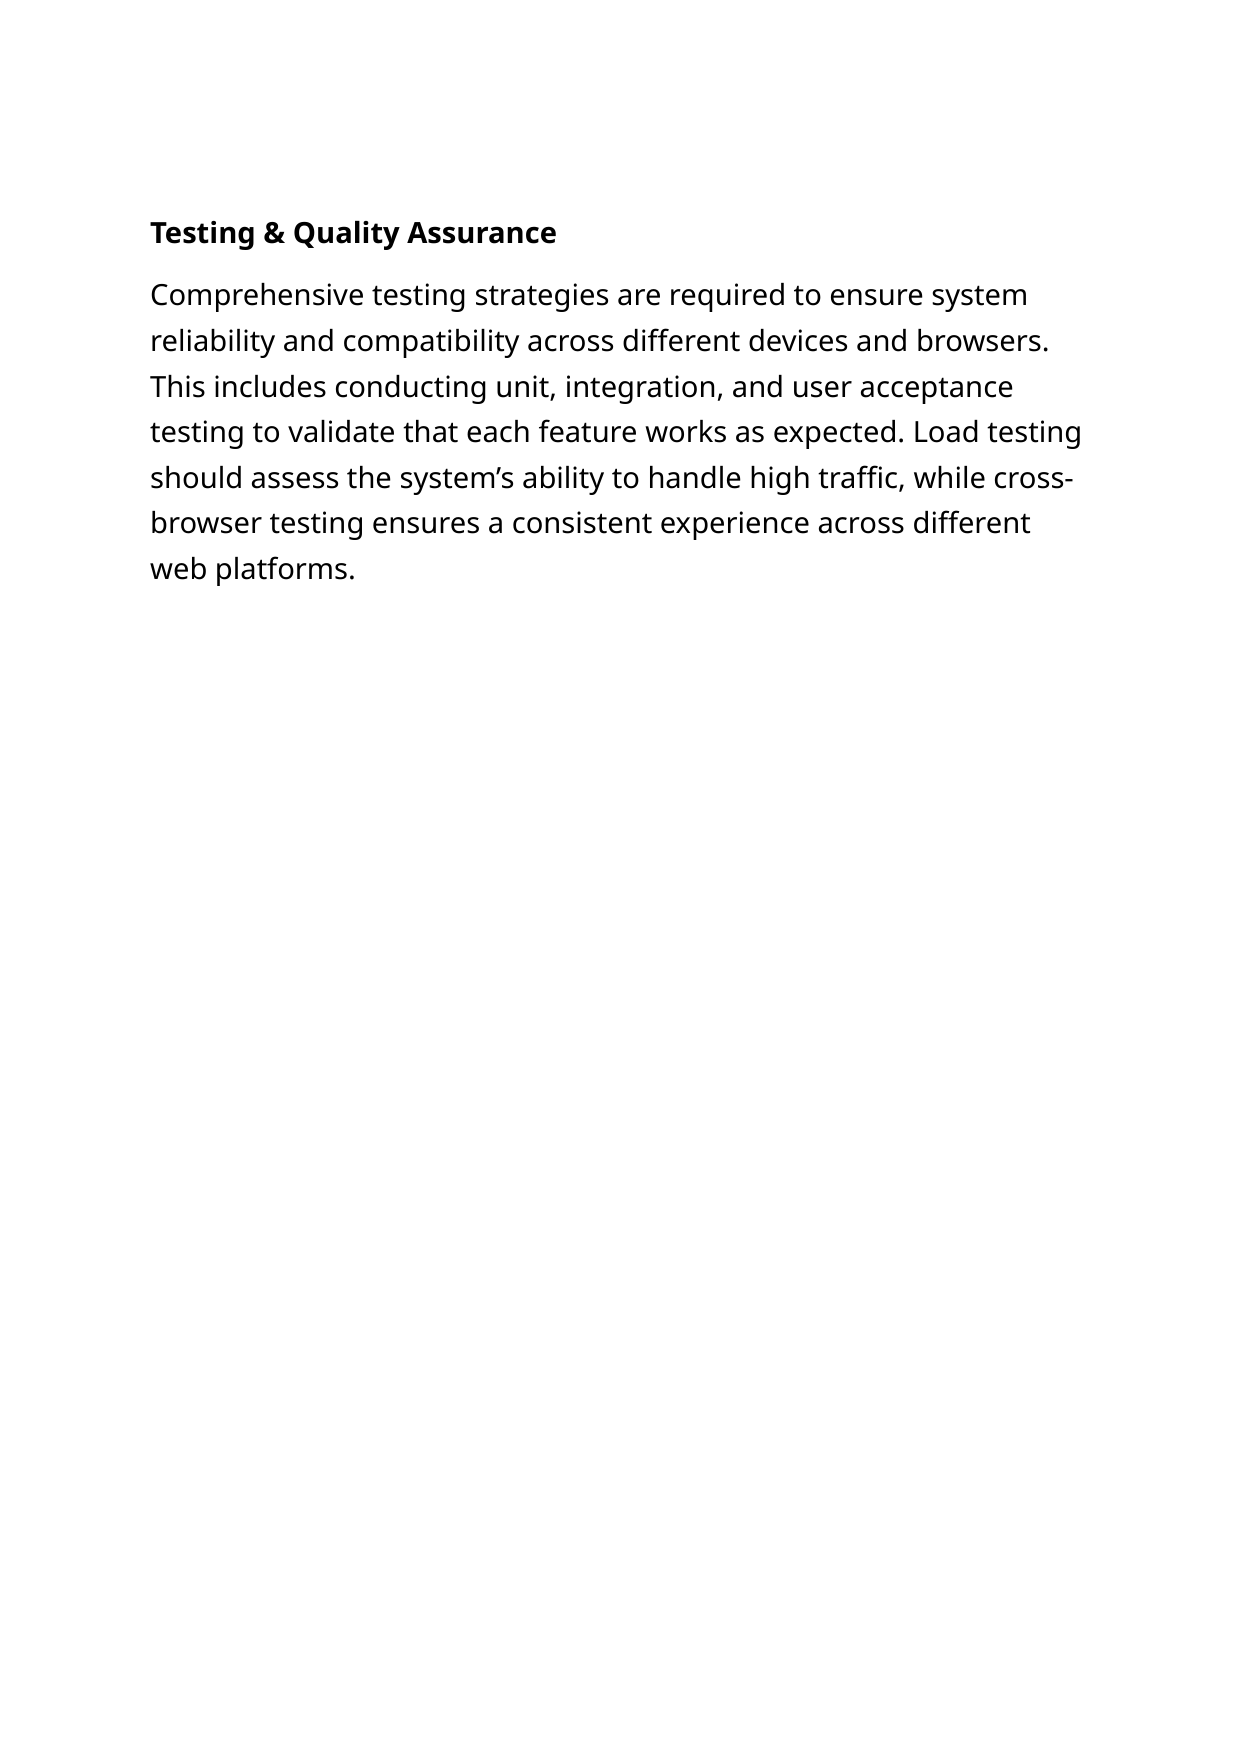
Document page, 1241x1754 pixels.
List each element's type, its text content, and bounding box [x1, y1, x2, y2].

text Comprehensive testing strategies are required to ensure system reliability and compatibility across different devices and browsers. This includes conducting unit, integration, and user acceptance testing to validate that each feature works as expected. Load testing should assess the system’s ability to handle high traffic, while cross-browser testing ensures a consistent experience across different web platforms. [150, 274, 1090, 588]
text Testing & Quality Assurance [150, 212, 1090, 252]
